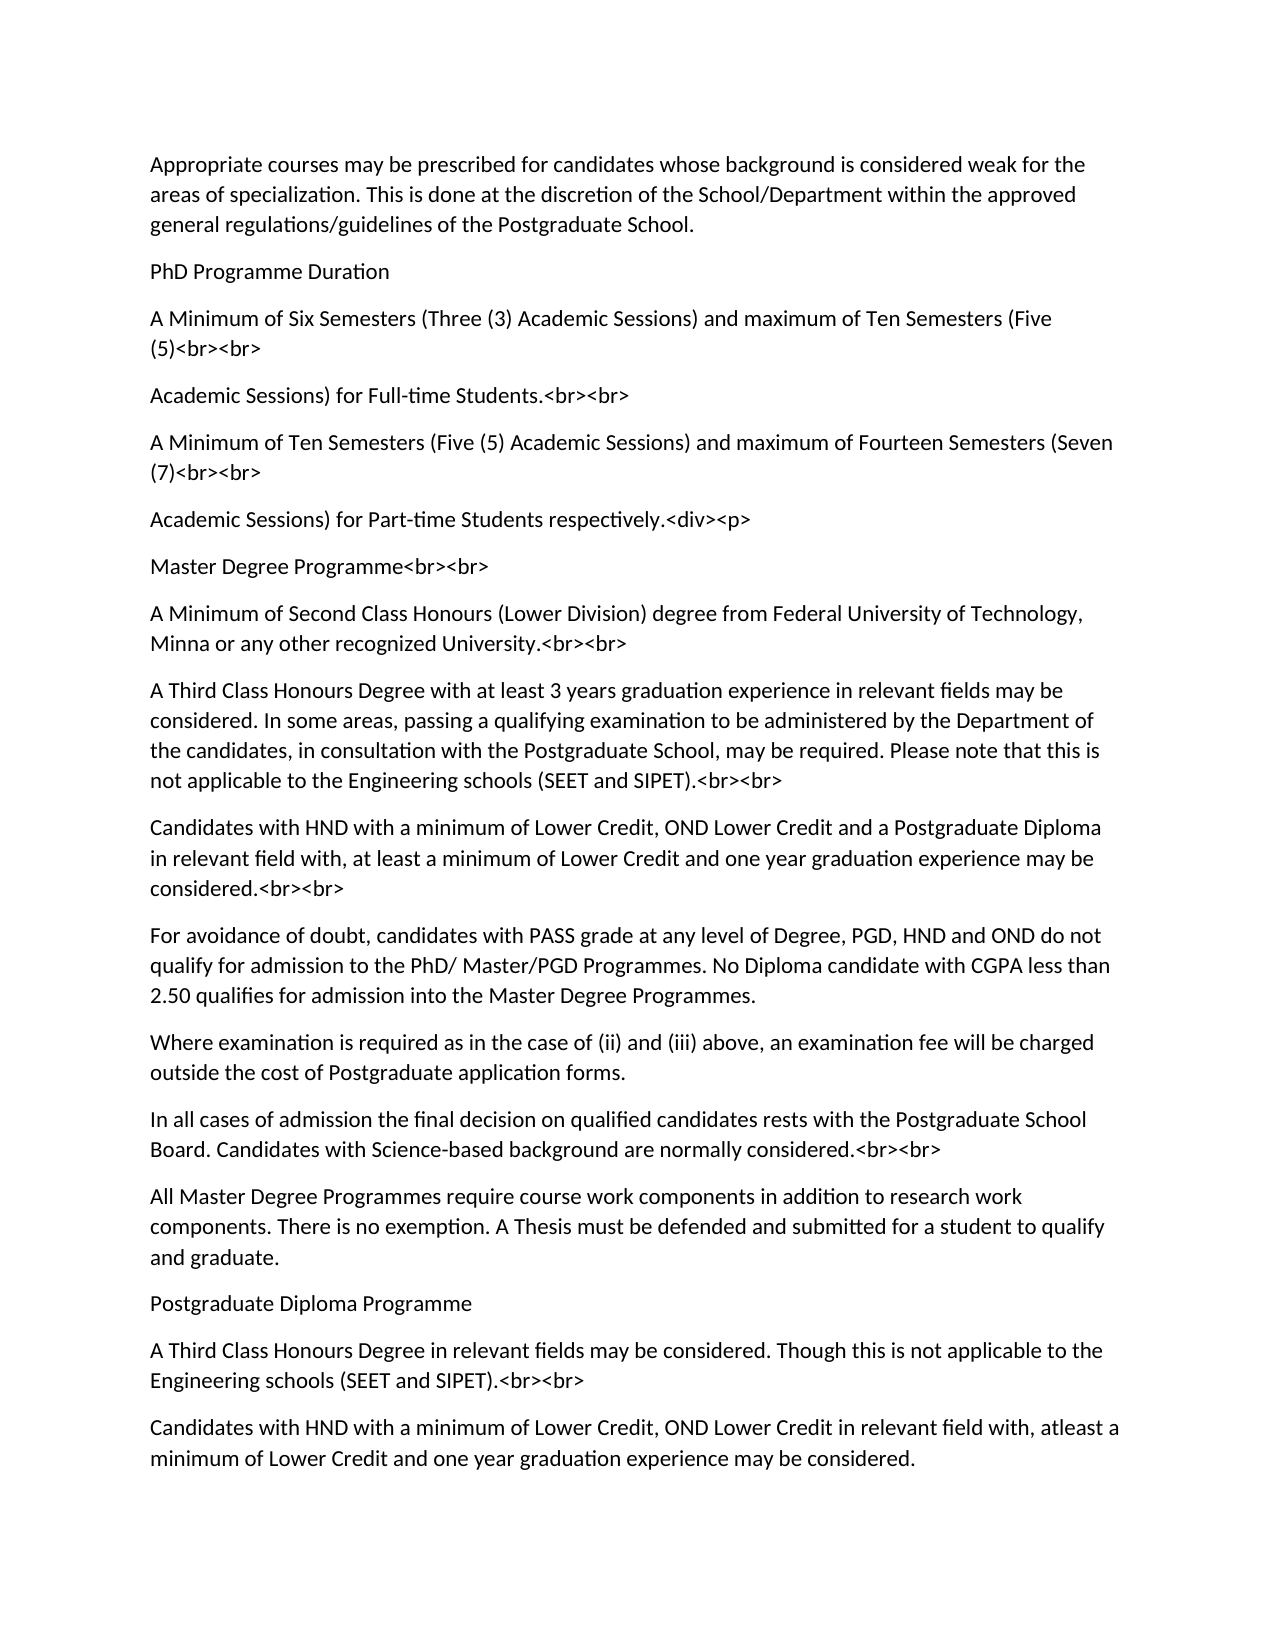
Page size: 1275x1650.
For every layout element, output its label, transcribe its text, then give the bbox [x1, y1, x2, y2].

text For avoidance of doubt, candidates with PASS grade at any level of Degree, PGD, HND and OND do not qualify for admission to the PhD/ Master/PGD Programmes. No Diploma candidate with CGPA less than 2.50 qualifies for admission into the Master Degree Programmes. [150, 921, 1125, 1009]
text PhD Programme Duration [150, 257, 1125, 285]
text A Minimum of Ten Semesters (Five (5) Academic Sessions) and maximum of Fourteen Semesters (Seven (7)<br><br> [150, 428, 1125, 486]
text Postgraduate Diploma Programme [150, 1289, 1125, 1318]
text Academic Sessions) for Full-time Students.<br><br> [150, 381, 1125, 409]
text A Minimum of Six Semesters (Three (3) Academic Sessions) and maximum of Ten Semesters (Five (5)<br><br> [150, 304, 1125, 362]
text A Minimum of Second Class Honours (Lower Division) degree from Federal University of Technology, Minna or any other recognized University.<br><br> [150, 599, 1125, 657]
text Where examination is required as in the case of (ii) and (iii) above, an examination fee will be charged outside the cost of Postgraduate application forms. [150, 1028, 1125, 1086]
text Academic Sessions) for Part-time Students respectively.<div><p> [150, 505, 1125, 533]
text A Third Class Honours Degree in relevant fields may be considered. Though this is not applicable to the Engineering schools (SEET and SIPET).<br><br> [150, 1336, 1125, 1395]
text All Master Degree Programmes require course work components in addition to research work components. There is no exemption. A Thesis must be defended and submitted for a student to qualify and graduate. [150, 1182, 1125, 1271]
text A Third Class Honours Degree with at least 3 years graduation experience in relevant fields may be considered. In some areas, passing a qualifying examination to be administered by the Department of the candidates, in consultation with the Postgraduate School, may be required. Please note that this is not applicable to the Engineering schools (SEET and SIPET).<br><br> [150, 676, 1125, 795]
text Candidates with HND with a minimum of Lower Credit, OND Lower Credit and a Postgraduate Diploma in relevant field with, at least a minimum of Lower Credit and one year graduation experience may be considered.<br><br> [150, 813, 1125, 902]
text Candidates with HND with a minimum of Lower Credit, OND Lower Credit in relevant field with, atleast a minimum of Lower Credit and one year graduation experience may be considered. [150, 1413, 1125, 1472]
text In all cases of admission the final decision on qualified candidates rests with the Postgraduate School Board. Candidates with Science-based background are normally considered.<br><br> [150, 1105, 1125, 1163]
text Master Degree Programme<br><br> [150, 552, 1125, 580]
text Appropriate courses may be prescribed for candidates whose background is considered weak for the areas of specialization. This is done at the discretion of the School/Department within the approved general regulations/guidelines of the Postgraduate School. [150, 150, 1125, 238]
